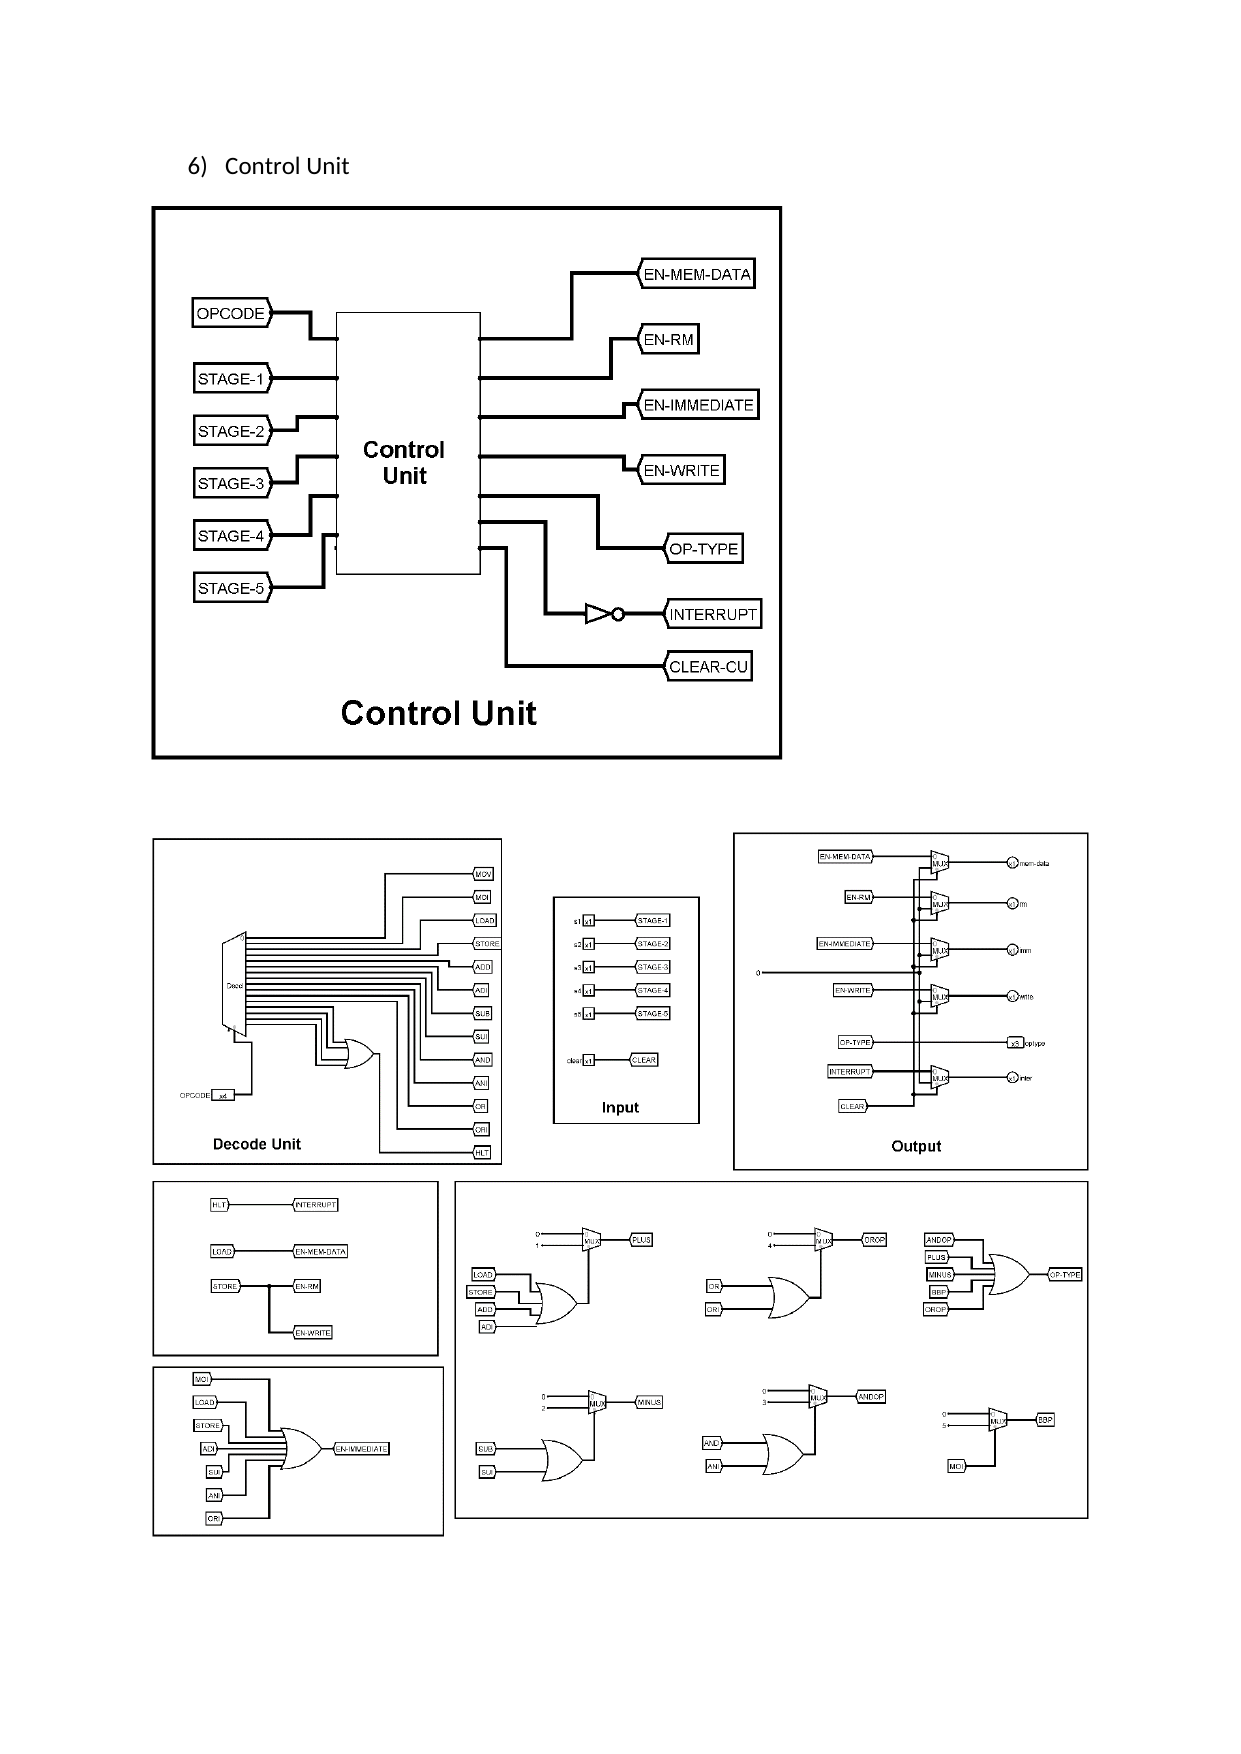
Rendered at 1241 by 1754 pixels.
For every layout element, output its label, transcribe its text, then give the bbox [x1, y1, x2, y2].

list Control Unit [187, 150, 1090, 181]
picture [150, 199, 783, 763]
picture [150, 830, 1091, 1539]
